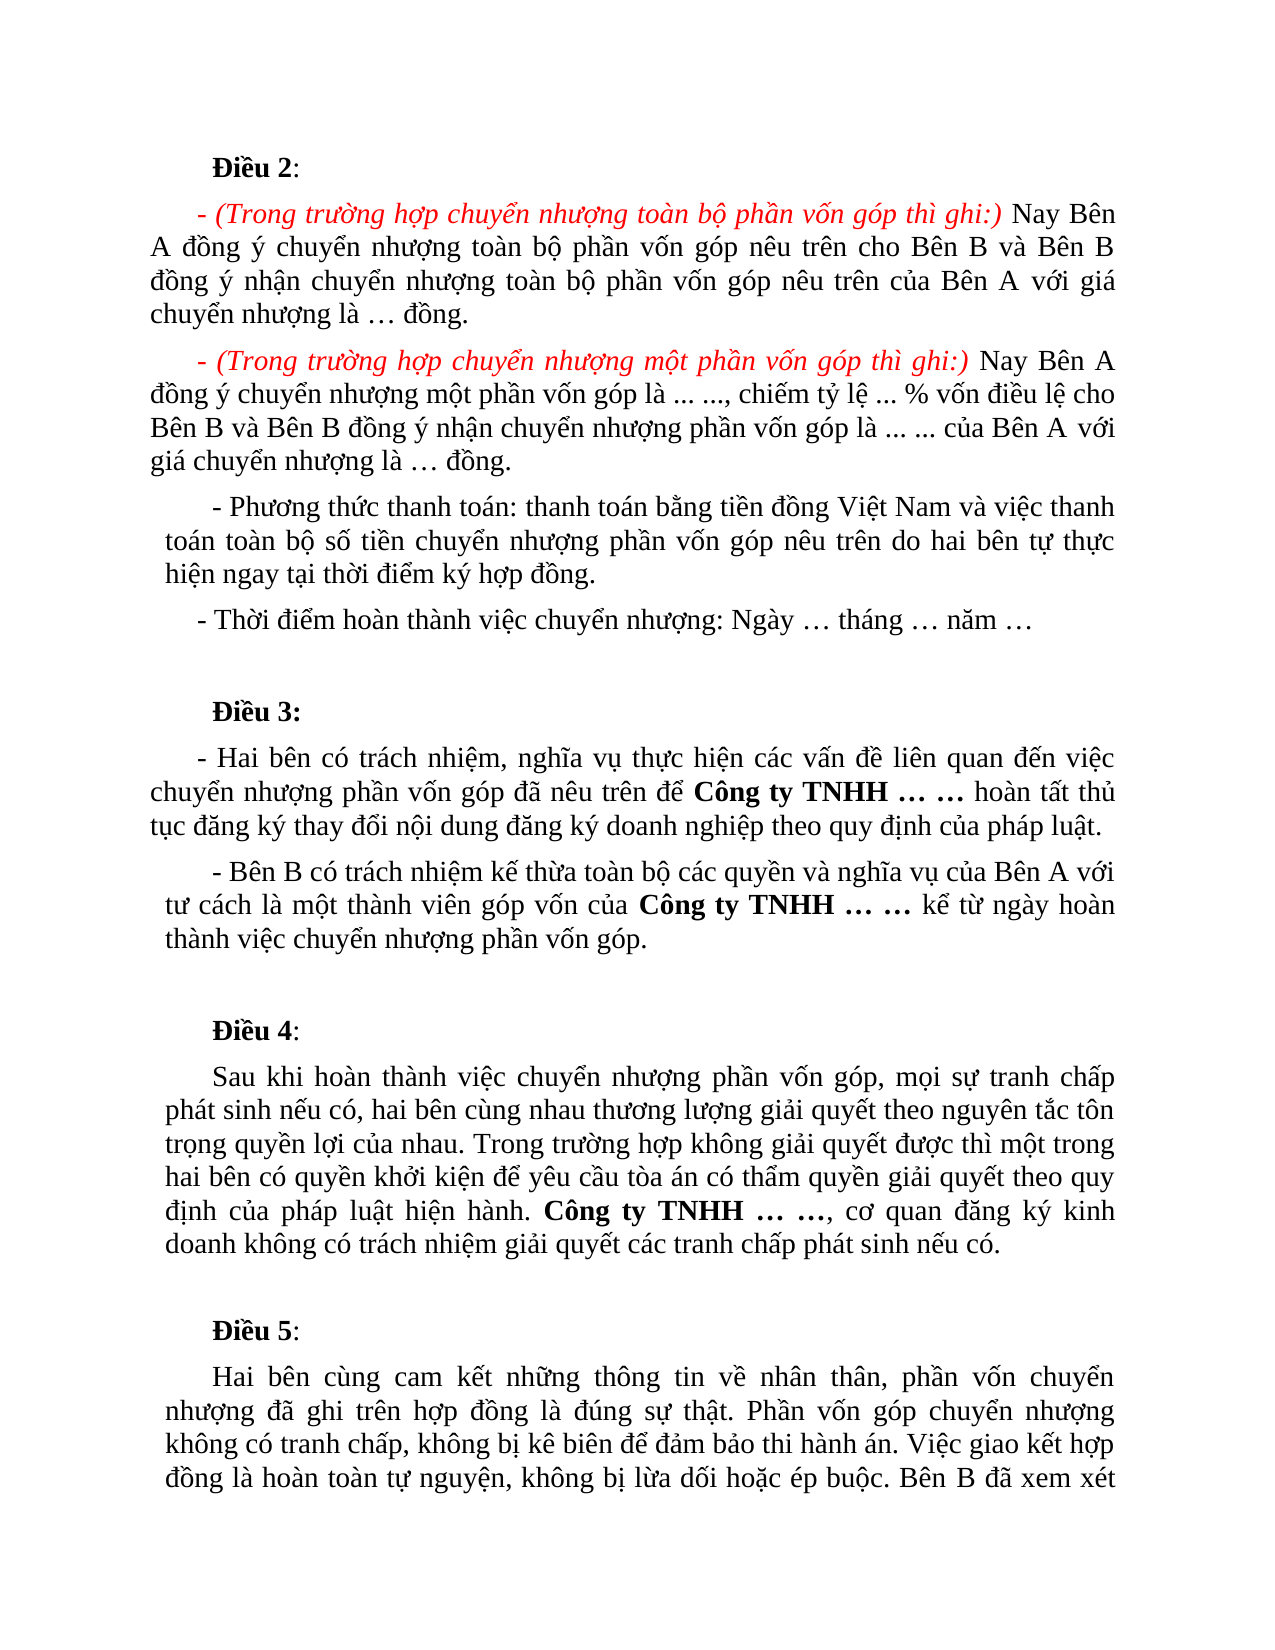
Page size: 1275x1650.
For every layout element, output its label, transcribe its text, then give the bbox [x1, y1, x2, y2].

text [165, 1359, 1116, 1493]
text Điều 3: [165, 694, 1116, 728]
text - (Trong trường hợp chuyển nhượng toàn bộ phần vốn góp thì ghi:) Nay Bên A đồng ý chuyển nhượng toàn bộ phần vốn góp nêu trên cho Bên B và Bên B đồng ý nhận chuyển nhượng toàn bộ phần vốn góp nêu trên của Bên A với giá chuyển nhượng là … đồng. [150, 196, 1116, 330]
text Điều 2: [165, 150, 1116, 183]
text - Bên B có trách nhiệm kế thừa toàn bộ các quyền và nghĩa vụ của Bên A với tư cách là một thành viên góp vốn của Công ty TNHH … … kể từ ngày hoàn thành việc chuyển nhượng phần vốn góp. [165, 854, 1116, 954]
text Sau khi hoàn thành việc chuyển nhượng phần vốn góp, mọi sự tranh chấp phát sinh nếu có, hai bên cùng nhau thương lượng giải quyết theo nguyên tắc tôn trọng quyền lợi của nhau. Trong trường hợp không giải quyết được thì một trong hai bên có quyền khởi kiện để yêu cầu tòa án có thẩm quyền giải quyết theo quy định của pháp luật hiện hành. Công ty TNHH … …, cơ quan đăng ký kinh doanh không có trách nhiệm giải quyết các tranh chấp phát sinh nếu có. [165, 1059, 1116, 1260]
text Điều 5: [165, 1313, 1116, 1347]
text - Thời điểm hoàn thành việc chuyển nhượng: Ngày … tháng … năm … [150, 602, 1116, 636]
text Điều 4: [165, 1013, 1116, 1046]
text - Phương thức thanh toán: thanh toán bằng tiền đồng Việt Nam và việc thanh toán toàn bộ số tiền chuyển nhượng phần vốn góp nêu trên do hai bên tự thực hiện ngay tại thời điểm ký hợp đồng. [165, 489, 1116, 590]
text - (Trong trường hợp chuyển nhượng một phần vốn góp thì ghi:) Nay Bên A đồng ý chuyển nhượng một phần vốn góp là ... ..., chiếm tỷ lệ ... % vốn điều lệ cho Bên B và Bên B đồng ý nhận chuyển nhượng phần vốn góp là ... ... của Bên A với giá chuyển nhượng là … đồng. [150, 343, 1116, 477]
text - Hai bên có trách nhiệm, nghĩa vụ thực hiện các vấn đề liên quan đến việc chuyển nhượng phần vốn góp đã nêu trên để Công ty TNHH … … hoàn tất thủ tục đăng ký thay đổi nội dung đăng ký doanh nghiệp theo quy định của pháp luật. [150, 741, 1116, 841]
